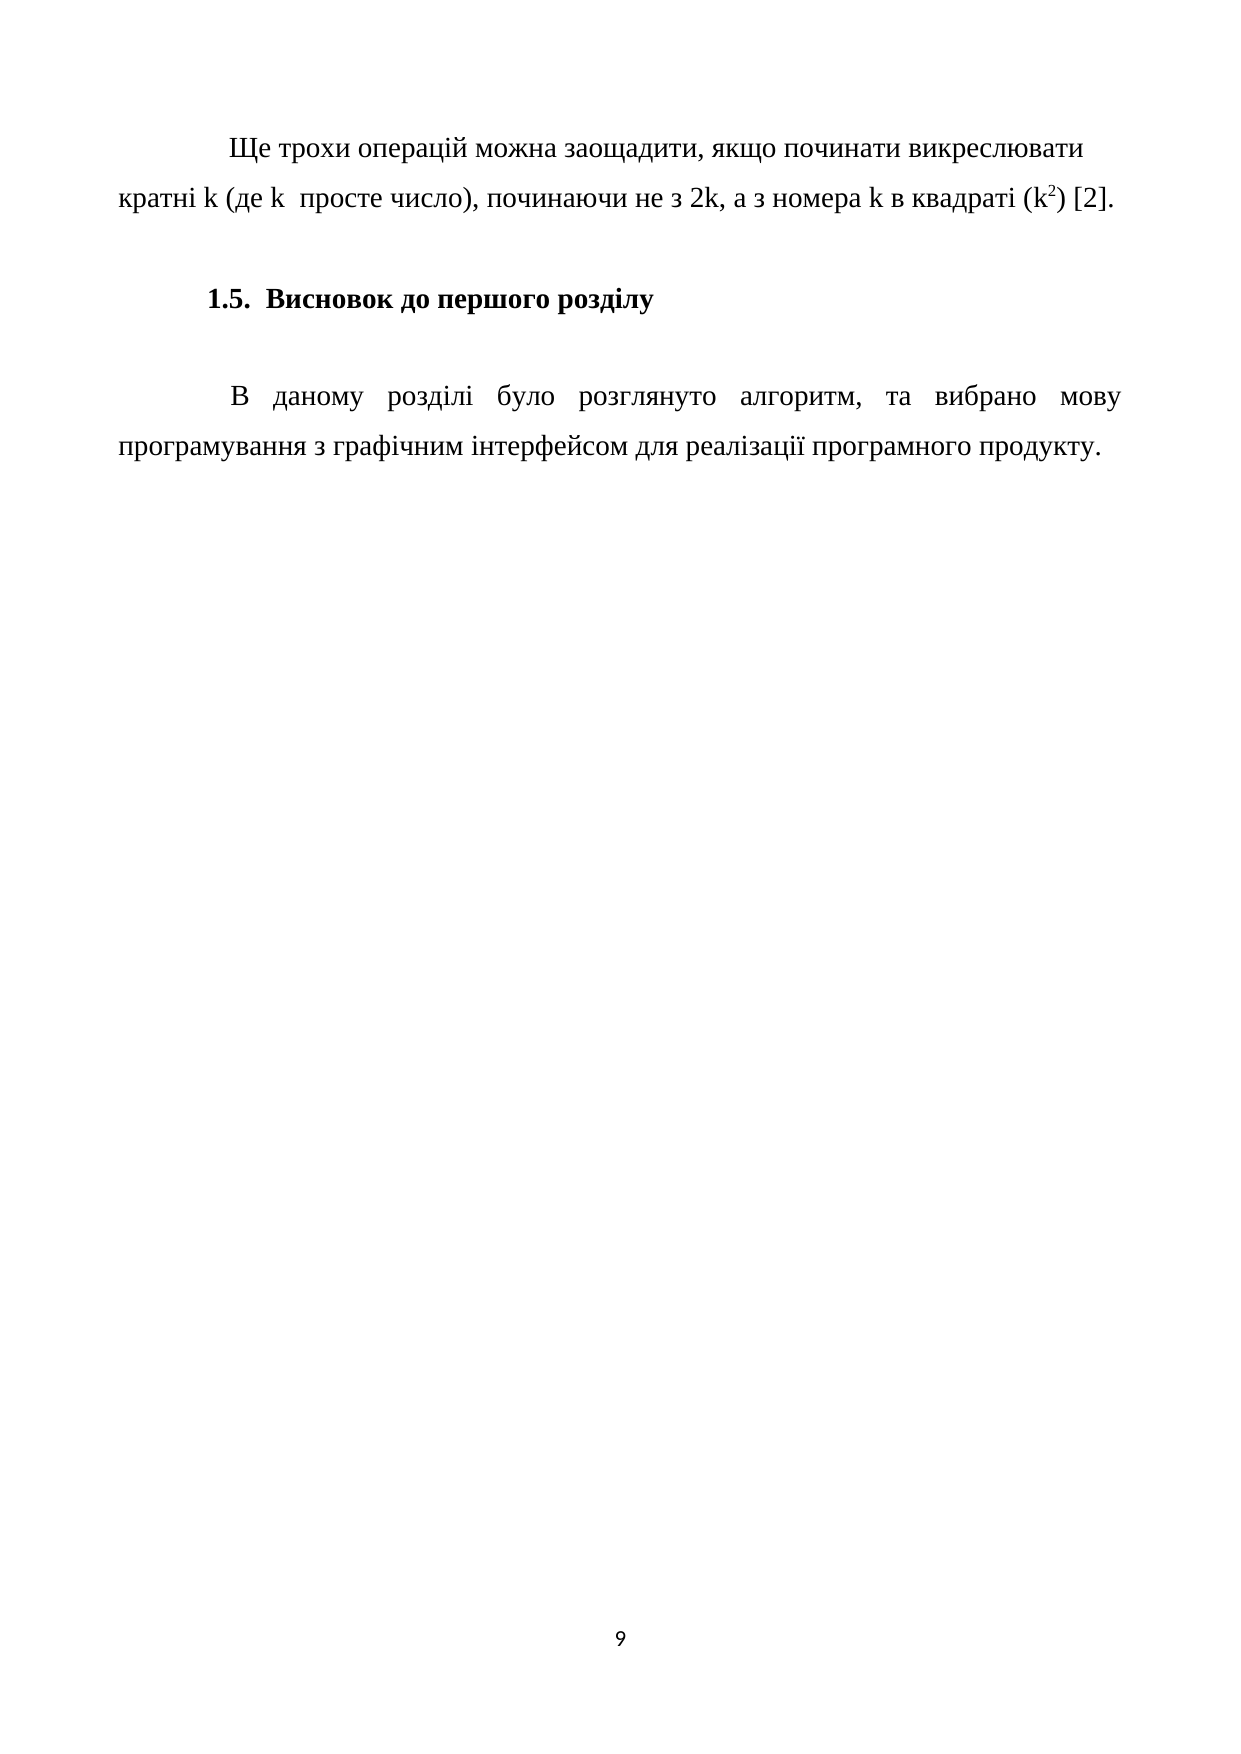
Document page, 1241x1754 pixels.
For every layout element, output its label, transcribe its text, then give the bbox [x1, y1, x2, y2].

list Ще трохи операцій можна заощадити, якщо починати викреслювати кратні k (де k просте число), починаючи не з 2k, а з номера k в квадраті (k2) [2]. [118, 130, 1122, 214]
subtitle 1.5. Висновок до першого розділу [118, 281, 1122, 314]
text В даному розділі було розглянуто алгоритм, та вибрано мову програмування з графічним інтерфейсом для реалізації програмного продукту. [118, 378, 1122, 462]
